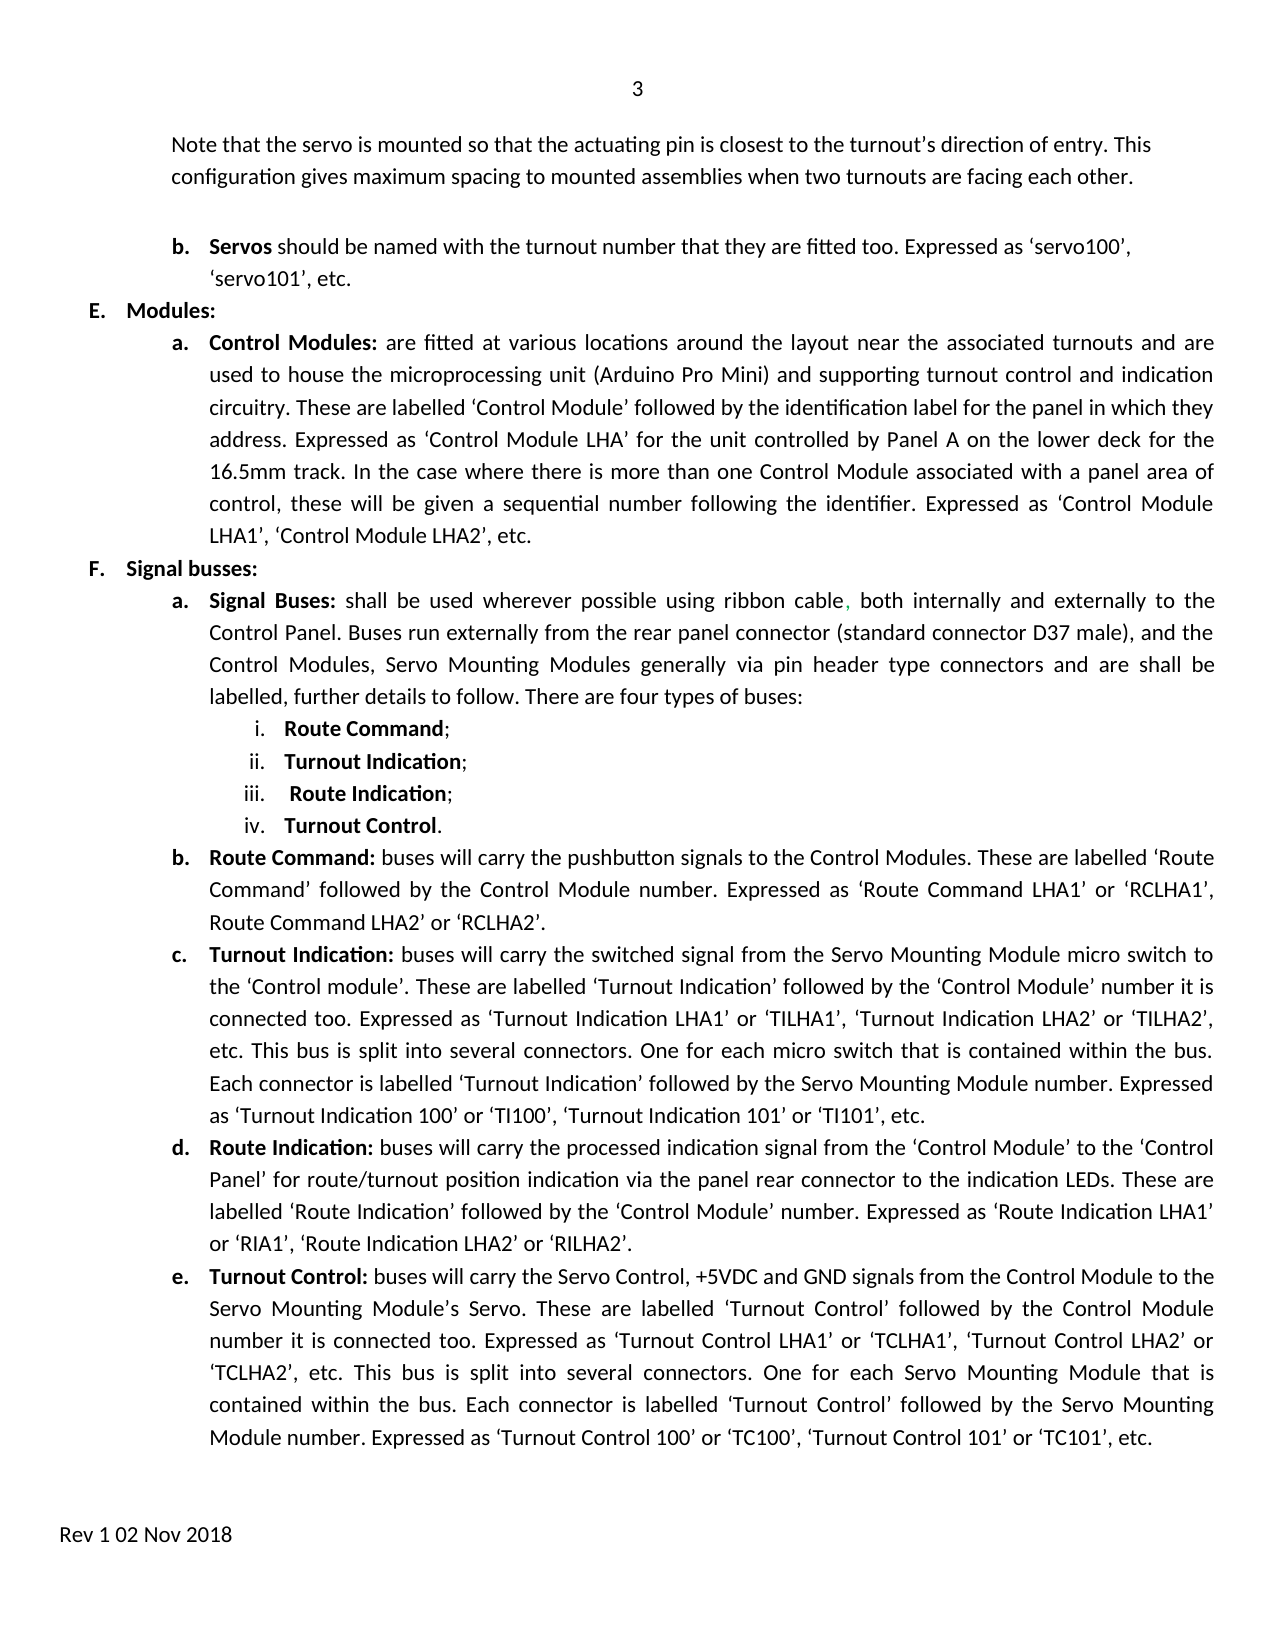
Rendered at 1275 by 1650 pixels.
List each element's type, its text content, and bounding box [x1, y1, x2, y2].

list Route Indication; [265, 779, 1216, 807]
list Signal Buses: shall be used wherever possible using ribbon cable, both internally and externally to the Control Panel. Buses run externally from the rear panel connector (standard connector D37 male), and the Control Modules, Servo Mounting Modules generally via pin header type connectors and are shall be labelled, further details to follow. There are four types of buses: [172, 586, 1216, 710]
list Route Command: buses will carry the pushbutton signals to the Control Modules. These are labelled ‘Route Command’ followed by the Control Module number. Expressed as ‘Route Command LHA1’ or ‘RCLHA1’, Route Command LHA2’ or ‘RCLHA2’. [172, 843, 1216, 936]
text Note that the servo is mounted so that the actuating pin is closest to the turnout’s direction of entry. This configuration gives maximum spacing to mounted assemblies when two turnouts are facing each other. [171, 130, 1216, 190]
list Turnout Control: buses will carry the Servo Control, +5VDC and GND signals from the Control Module to the Servo Mounting Module’s Servo. These are labelled ‘Turnout Control’ followed by the Control Module number it is connected too. Expressed as ‘Turnout Control LHA1’ or ‘TCLHA1’, ‘Turnout Control LHA2’ or ‘TCLHA2’, etc. This bus is split into several connectors. One for each Servo Mounting Module that is contained within the bus. Each connector is labelled ‘Turnout Control’ followed by the Servo Mounting Module number. Expressed as ‘Turnout Control 100’ or ‘TC100’, ‘Turnout Control 101’ or ‘TC101’, etc. [172, 1262, 1216, 1451]
list Control Modules: are fitted at various locations around the layout near the associated turnouts and are used to house the microprocessing unit (Arduino Pro Mini) and supporting turnout control and indication circuitry. These are labelled ‘Control Module’ followed by the identification label for the panel in which they address. Expressed as ‘Control Module LHA’ for the unit controlled by Panel A on the lower deck for the 16.5mm track. In the case where there is more than one Control Module associated with a panel area of control, these will be given a sequential number following the identifier. Expressed as ‘Control Module LHA1’, ‘Control Module LHA2’, etc. [172, 328, 1216, 549]
list Route Indication: buses will carry the processed indication signal from the ‘Control Module’ to the ‘Control Panel’ for route/turnout position indication via the panel rear connector to the indication LEDs. These are labelled ‘Route Indication’ followed by the ‘Control Module’ number. Expressed as ‘Route Indication LHA1’ or ‘RIA1’, ‘Route Indication LHA2’ or ‘RILHA2’. [172, 1133, 1216, 1258]
list Servos should be named with the turnout number that they are fitted too. Expressed as ‘servo100’, ‘servo101’, etc. [172, 232, 1216, 292]
list Modules: [89, 296, 1216, 324]
list Route Command; [265, 714, 1216, 743]
list Turnout Indication: buses will carry the switched signal from the Servo Mounting Module micro switch to the ‘Control module’. These are labelled ‘Turnout Indication’ followed by the ‘Control Module’ number it is connected too. Expressed as ‘Turnout Indication LHA1’ or ‘TILHA1’, ‘Turnout Indication LHA2’ or ‘TILHA2’, etc. This bus is split into several connectors. One for each micro switch that is contained within the bus. Each connector is labelled ‘Turnout Indication’ followed by the Servo Mounting Module number. Expressed as ‘Turnout Indication 100’ or ‘TI100’, ‘Turnout Indication 101’ or ‘TI101’, etc. [172, 940, 1216, 1129]
list Turnout Indication; [265, 747, 1216, 775]
list Signal busses: [89, 554, 1216, 582]
list Turnout Control. [265, 811, 1216, 839]
